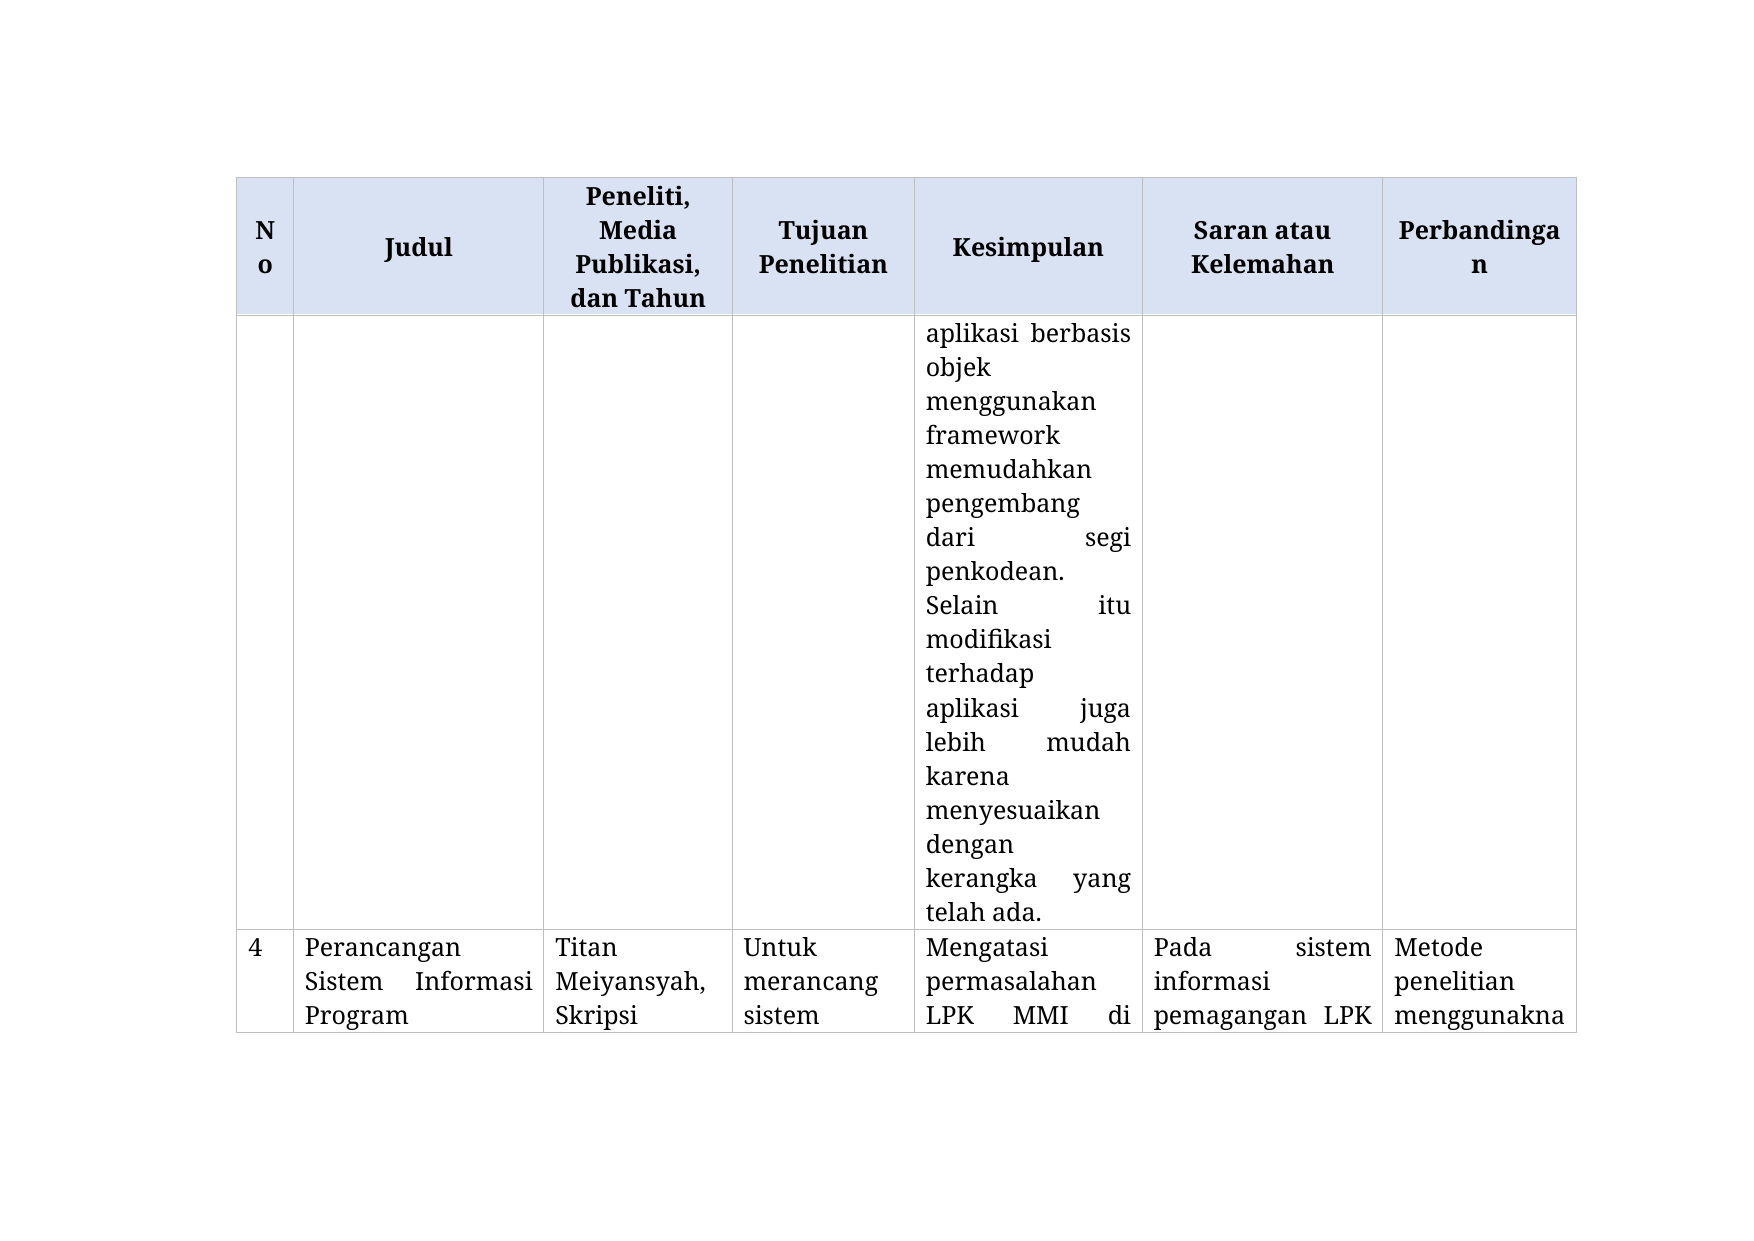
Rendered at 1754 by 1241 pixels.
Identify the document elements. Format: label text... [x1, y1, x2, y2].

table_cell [1143, 930, 1382, 1032]
table_header Peneliti, Media Publikasi, dan Tahun [544, 178, 732, 314]
table_header Saran atau Kelemahan [1143, 178, 1382, 314]
table_header Kesimpulan [915, 178, 1142, 314]
table_header Judul [294, 178, 543, 314]
table_header Perbandingan [1383, 178, 1576, 314]
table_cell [733, 316, 914, 929]
table_header No [237, 178, 293, 314]
table_cell 3 [237, 316, 293, 929]
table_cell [294, 316, 543, 929]
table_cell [1383, 930, 1576, 1032]
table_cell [915, 930, 1142, 1032]
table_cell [544, 316, 732, 929]
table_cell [1143, 316, 1382, 929]
table_header Tujuan Penelitian [733, 178, 914, 314]
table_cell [733, 930, 914, 1032]
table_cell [294, 930, 543, 1032]
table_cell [544, 930, 732, 1032]
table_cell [915, 316, 1142, 929]
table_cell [1383, 316, 1576, 929]
table_cell 4 [237, 930, 293, 1032]
